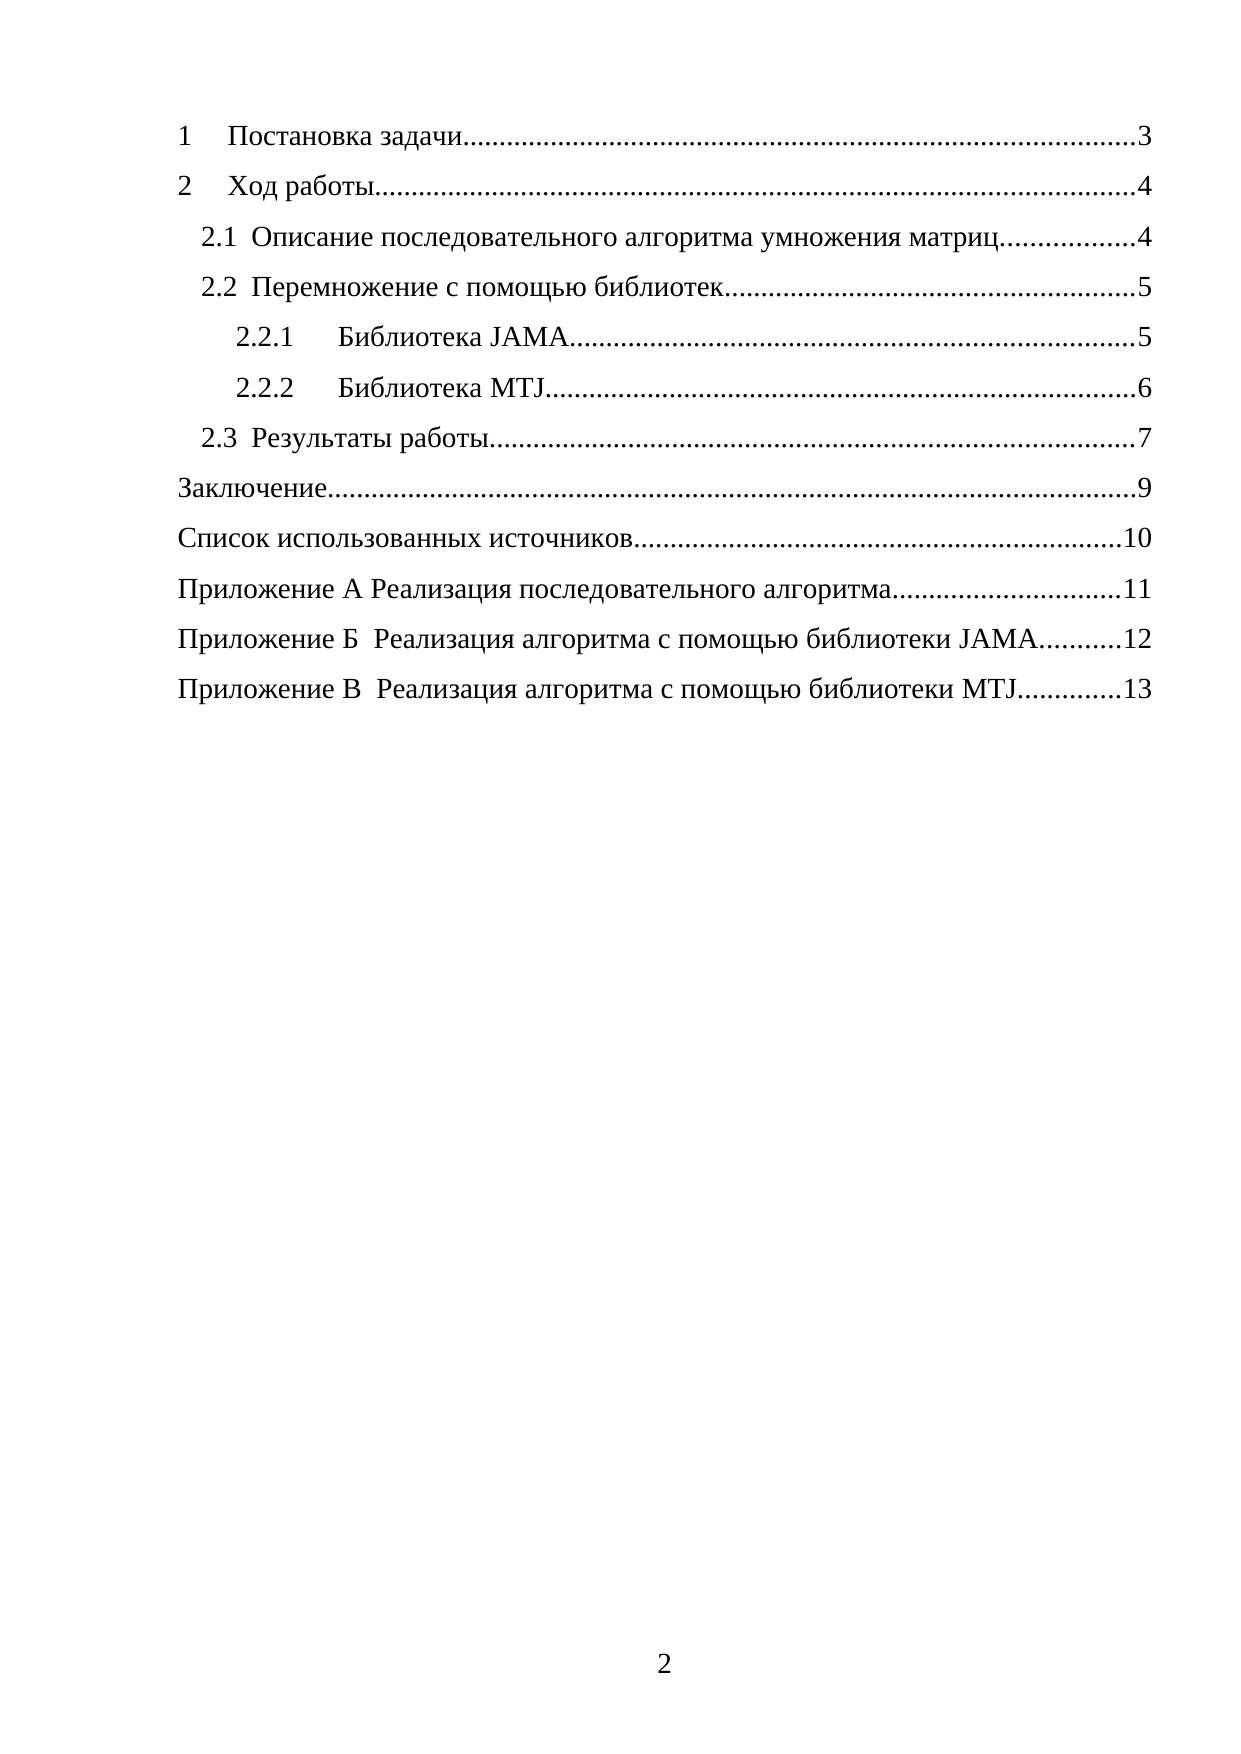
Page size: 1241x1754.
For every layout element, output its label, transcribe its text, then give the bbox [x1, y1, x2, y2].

text 2 Ход работы 4 [177, 168, 1152, 202]
text 2.3 Результаты работы 7 [201, 420, 1152, 453]
text Заключение 9 [177, 470, 1152, 504]
text Приложение В Реализация алгоритма с помощью библиотеки MTJ 13 [177, 672, 1152, 705]
text 2.2.2 Библиотека MTJ 6 [236, 370, 1152, 403]
text 1 Постановка задачи 3 [177, 118, 1152, 152]
text Список использованных источников 10 [177, 521, 1152, 554]
text 2.1 Описание последовательного алгоритма умножения матриц 4 [201, 219, 1152, 252]
text 2.2 Перемножение с помощью библиотек 5 [201, 269, 1152, 303]
text 2.2.1 Библиотека JAMA 5 [236, 319, 1152, 353]
text Приложение А Реализация последовательного алгоритма 11 [177, 571, 1152, 604]
text Приложение Б Реализация алгоритма с помощью библиотеки JAMA 12 [177, 621, 1152, 655]
